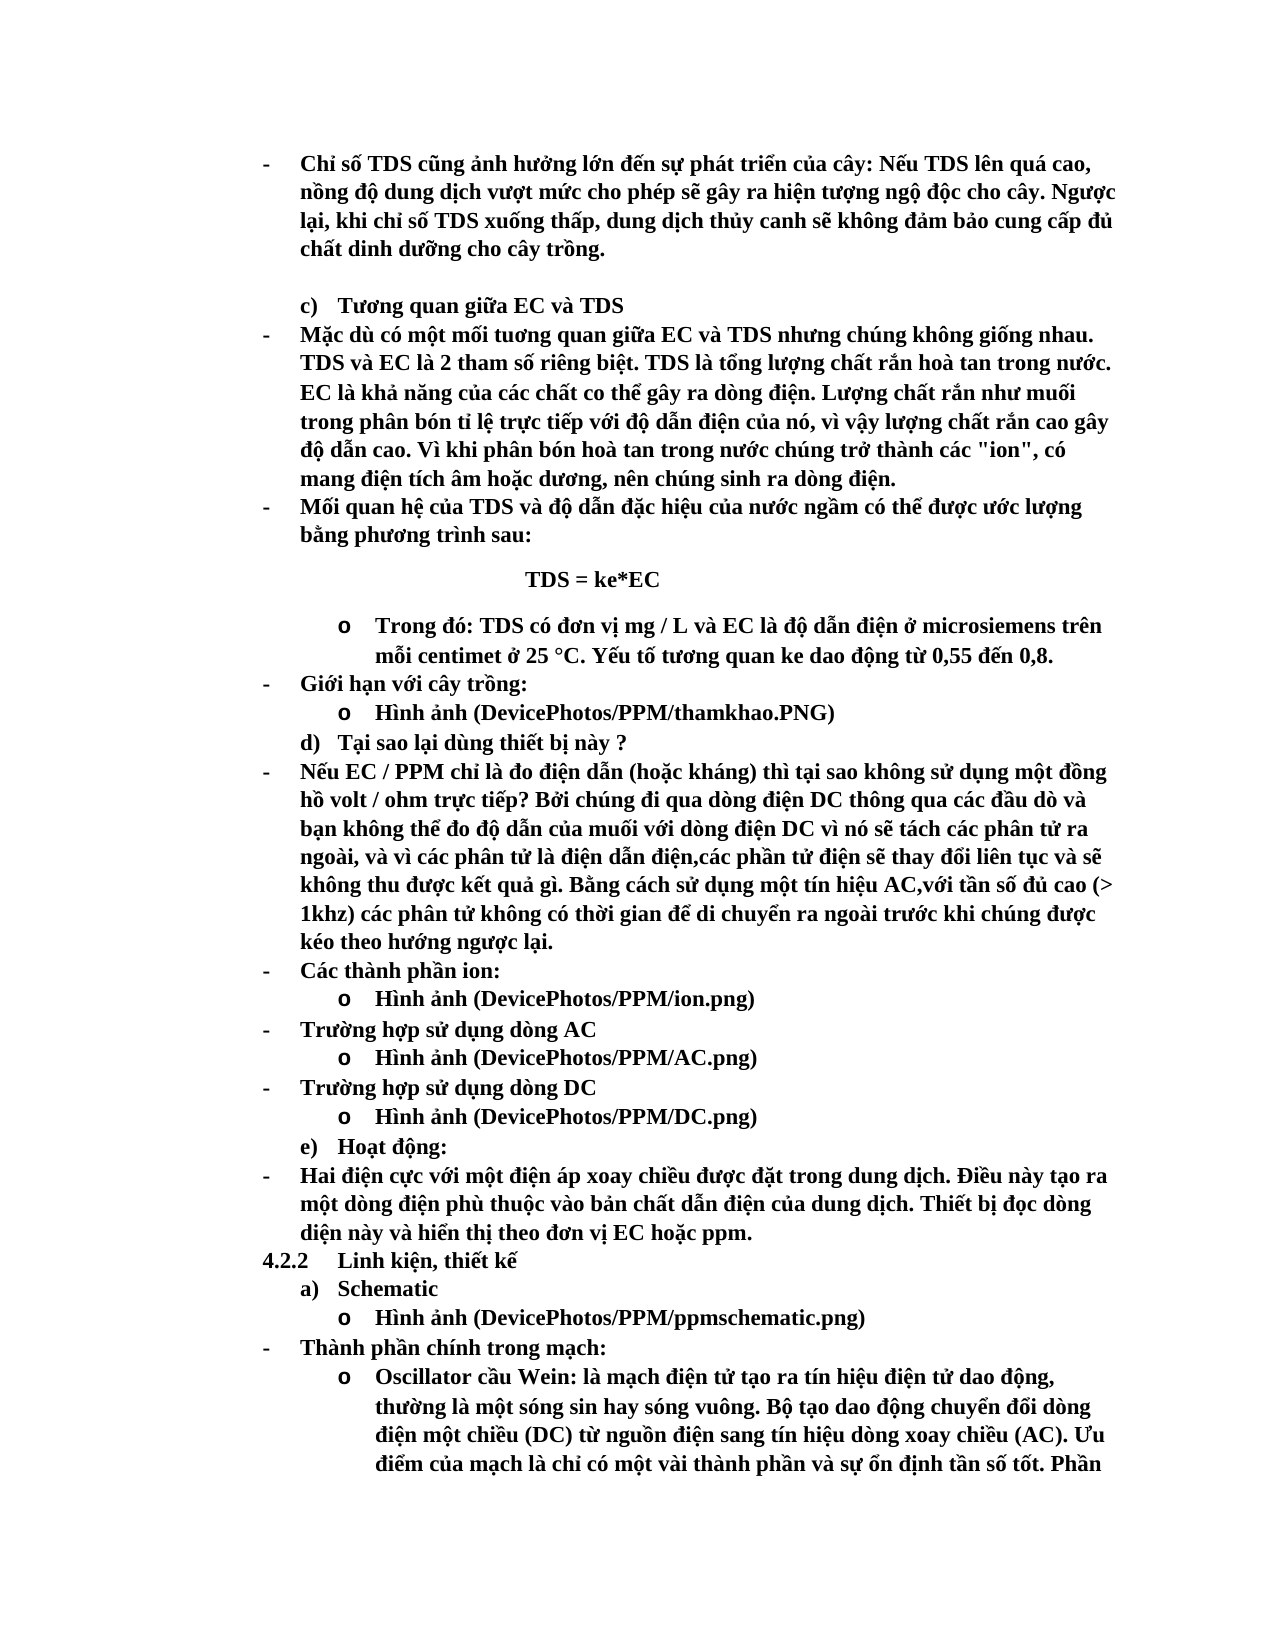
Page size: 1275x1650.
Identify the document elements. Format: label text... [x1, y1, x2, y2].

list Tại sao lại dùng thiết bị này ? [300, 729, 1125, 756]
list Hình ảnh (DevicePhotos/PPM/ppmschematic.png) [337, 1304, 1125, 1332]
list Trường hợp sử dụng dòng AC [262, 1016, 1125, 1042]
list Thành phần chính trong mạch: [262, 1334, 1125, 1361]
list Hình ảnh (DevicePhotos/PPM/thamkhao.PNG) [337, 699, 1125, 727]
list Mặc dù có một mối tuơng quan giữa EC và TDS nhưng chúng không giống nhau. TDS và EC là 2 tham số riêng biệt. TDS là tổng lượng chất rắn hoà tan trong nước. EC là khả năng của các chất co thể gây ra dòng điện. Lượng chất rắn như muối trong phân bón tỉ lệ trực tiếp với độ dẫn điện của nó, vì vậy lượng chất rắn cao gây độ dẫn cao. Vì khi phân bón hoà tan trong nước chúng trở thành các "ion", có mang điện tích âm hoặc dương, nên chúng sinh ra dòng điện. [262, 321, 1125, 491]
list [337, 1363, 1125, 1476]
list Hoạt động: [300, 1133, 1125, 1160]
list Trường hợp sử dụng dòng DC [262, 1074, 1125, 1101]
list Nếu EC / PPM chỉ là đo điện dẫn (hoặc kháng) thì tại sao không sử dụng một đồng hồ volt / ohm trực tiếp? Bởi chúng đi qua dòng điện DC thông qua các đầu dò và bạn không thể đo độ dẫn của muối với dòng điện DC vì nó sẽ tách các phân tử ra ngoài, và vì các phân tử là điện dẫn điện,các phần tử điện sẽ thay đổi liên tục và sẽ không thu được kết quả gì. Bằng cách sử dụng một tín hiệu AC,với tần số đủ cao (> 1khz) các phân tử không có thời gian để di chuyển ra ngoài trước khi chúng được kéo theo hướng ngược lại. [262, 758, 1125, 955]
list Các thành phần ion: [262, 957, 1125, 983]
text TDS = ke*EC [150, 567, 1125, 593]
list Hình ảnh (DevicePhotos/PPM/ion.png) [337, 985, 1125, 1013]
list Hình ảnh (DevicePhotos/PPM/DC.png) [337, 1103, 1125, 1131]
list Mối quan hệ của TDS và độ dẫn đặc hiệu của nước ngầm có thể được ước lượng bằng phương trình sau: [262, 493, 1125, 548]
list Linh kiện, thiết kế [262, 1247, 1125, 1273]
list Giới hạn với cây trồng: [262, 670, 1125, 697]
list Hai điện cực với một điện áp xoay chiều được đặt trong dung dịch. Điều này tạo ra một dòng điện phù thuộc vào bản chất dẫn điện của dung dịch. Thiết bị đọc dòng diện này và hiển thị theo đơn vị EC hoặc ppm. [262, 1162, 1125, 1245]
list Schematic [300, 1276, 1125, 1302]
list Tương quan giữa EC và TDS [300, 292, 1125, 318]
list Hình ảnh (DevicePhotos/PPM/AC.png) [337, 1044, 1125, 1072]
list Chỉ số TDS cũng ảnh hưởng lớn đến sự phát triển của cây: Nếu TDS lên quá cao, nồng độ dung dịch vượt mức cho phép sẽ gây ra hiện tượng ngộ độc cho cây. Ngược lại, khi chỉ số TDS xuống thấp, dung dịch thủy canh sẽ không đảm bảo cung cấp đủ chất dinh dưỡng cho cây trồng. [262, 150, 1125, 262]
list Trong đó: TDS có đơn vị mg / L và EC là độ dẫn điện ở microsiemens trên mỗi centimet ở 25 °C. Yếu tố tương quan ke dao động từ 0,55 đến 0,8. [337, 612, 1125, 668]
